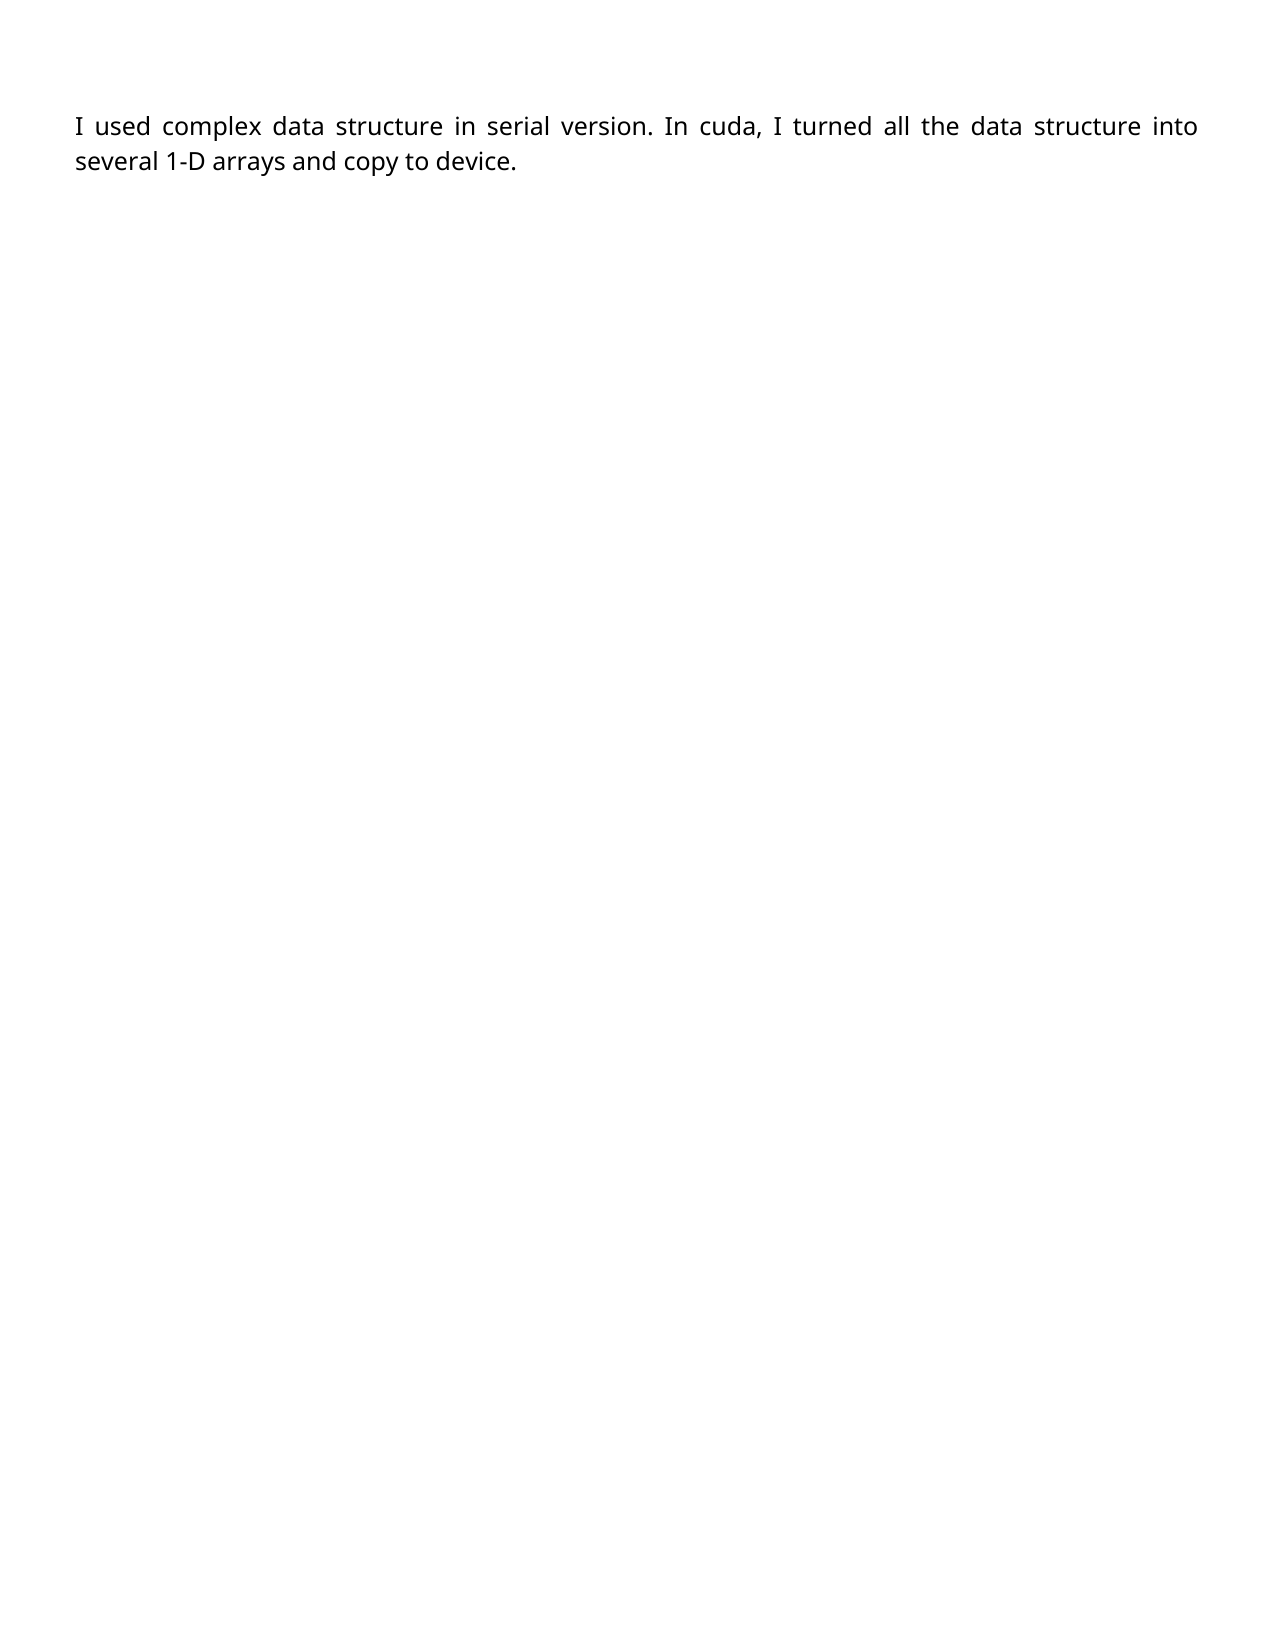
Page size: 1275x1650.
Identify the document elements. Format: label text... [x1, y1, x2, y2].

text I used complex data structure in serial version. In cuda, I turned all the data structure into several 1-D arrays and copy to device. [75, 109, 1200, 177]
